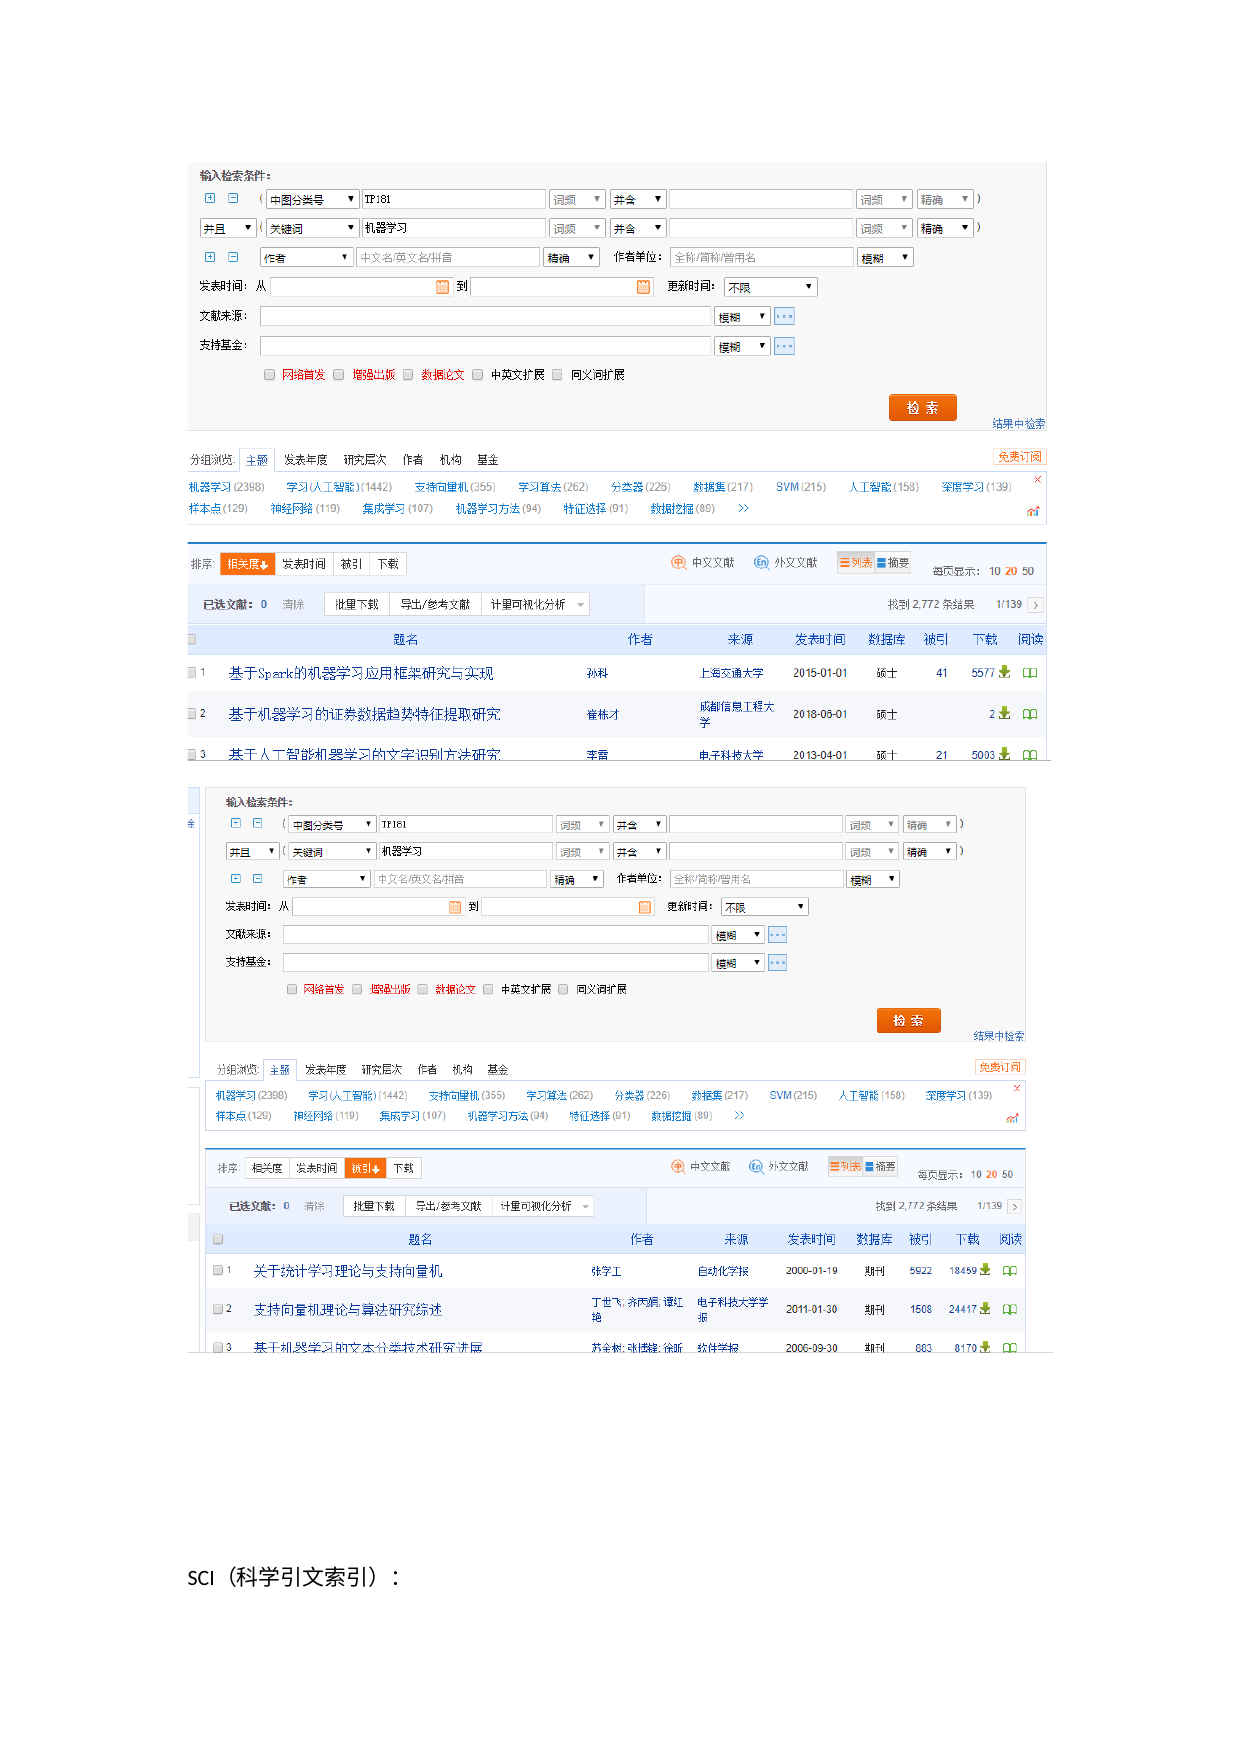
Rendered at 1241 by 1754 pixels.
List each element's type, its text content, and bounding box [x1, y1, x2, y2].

text SCI（科学引文索引）： [187, 1559, 1053, 1592]
picture [187, 162, 1052, 762]
picture [187, 779, 1054, 1353]
